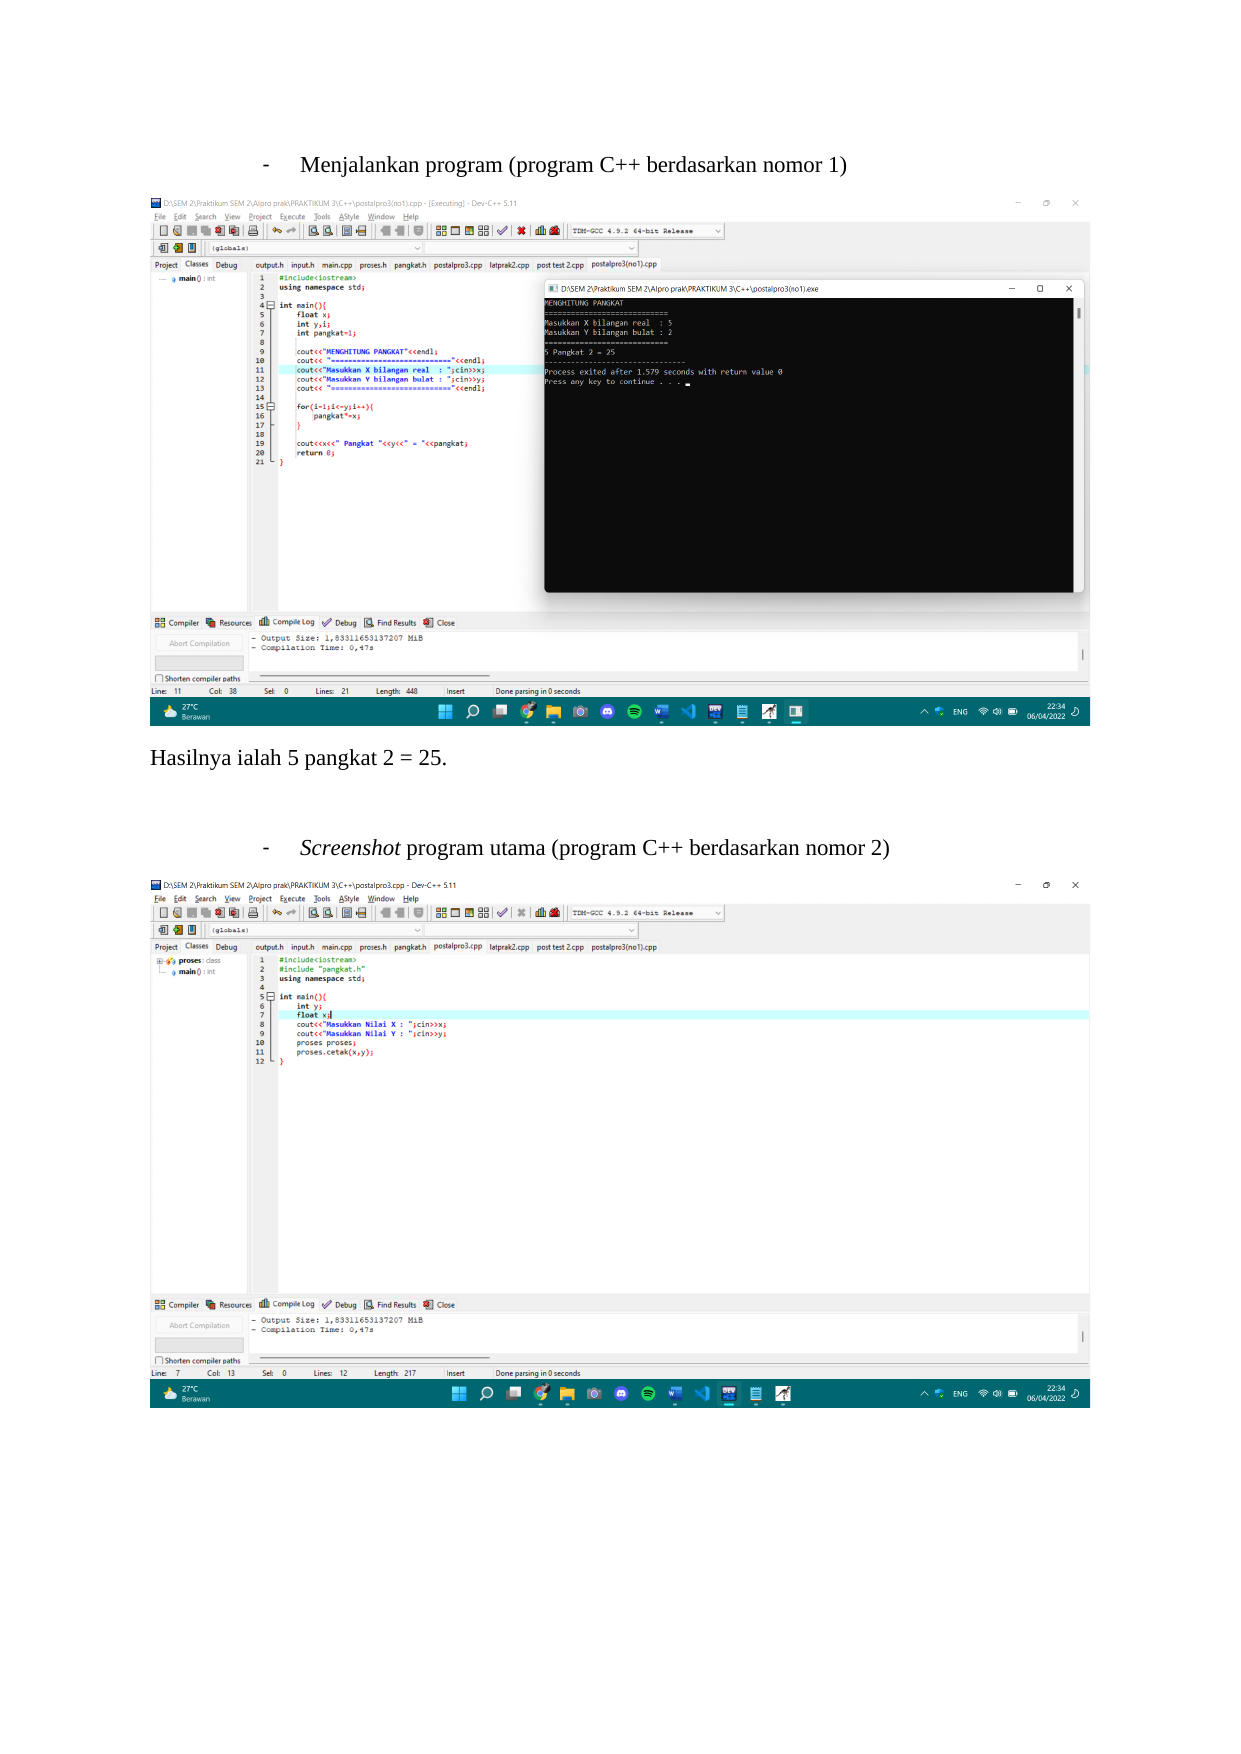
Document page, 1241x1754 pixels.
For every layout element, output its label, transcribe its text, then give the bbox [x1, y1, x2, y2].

list Screenshot program utama (program C++ berdasarkan nomor 2) [262, 833, 1090, 861]
text Hasilnya ialah 5 pangkat 2 = 25. [150, 743, 1090, 770]
picture [150, 196, 1091, 726]
picture [150, 879, 1091, 1408]
list Menjalankan program (program C++ berdasarkan nomor 1) [262, 150, 1090, 178]
